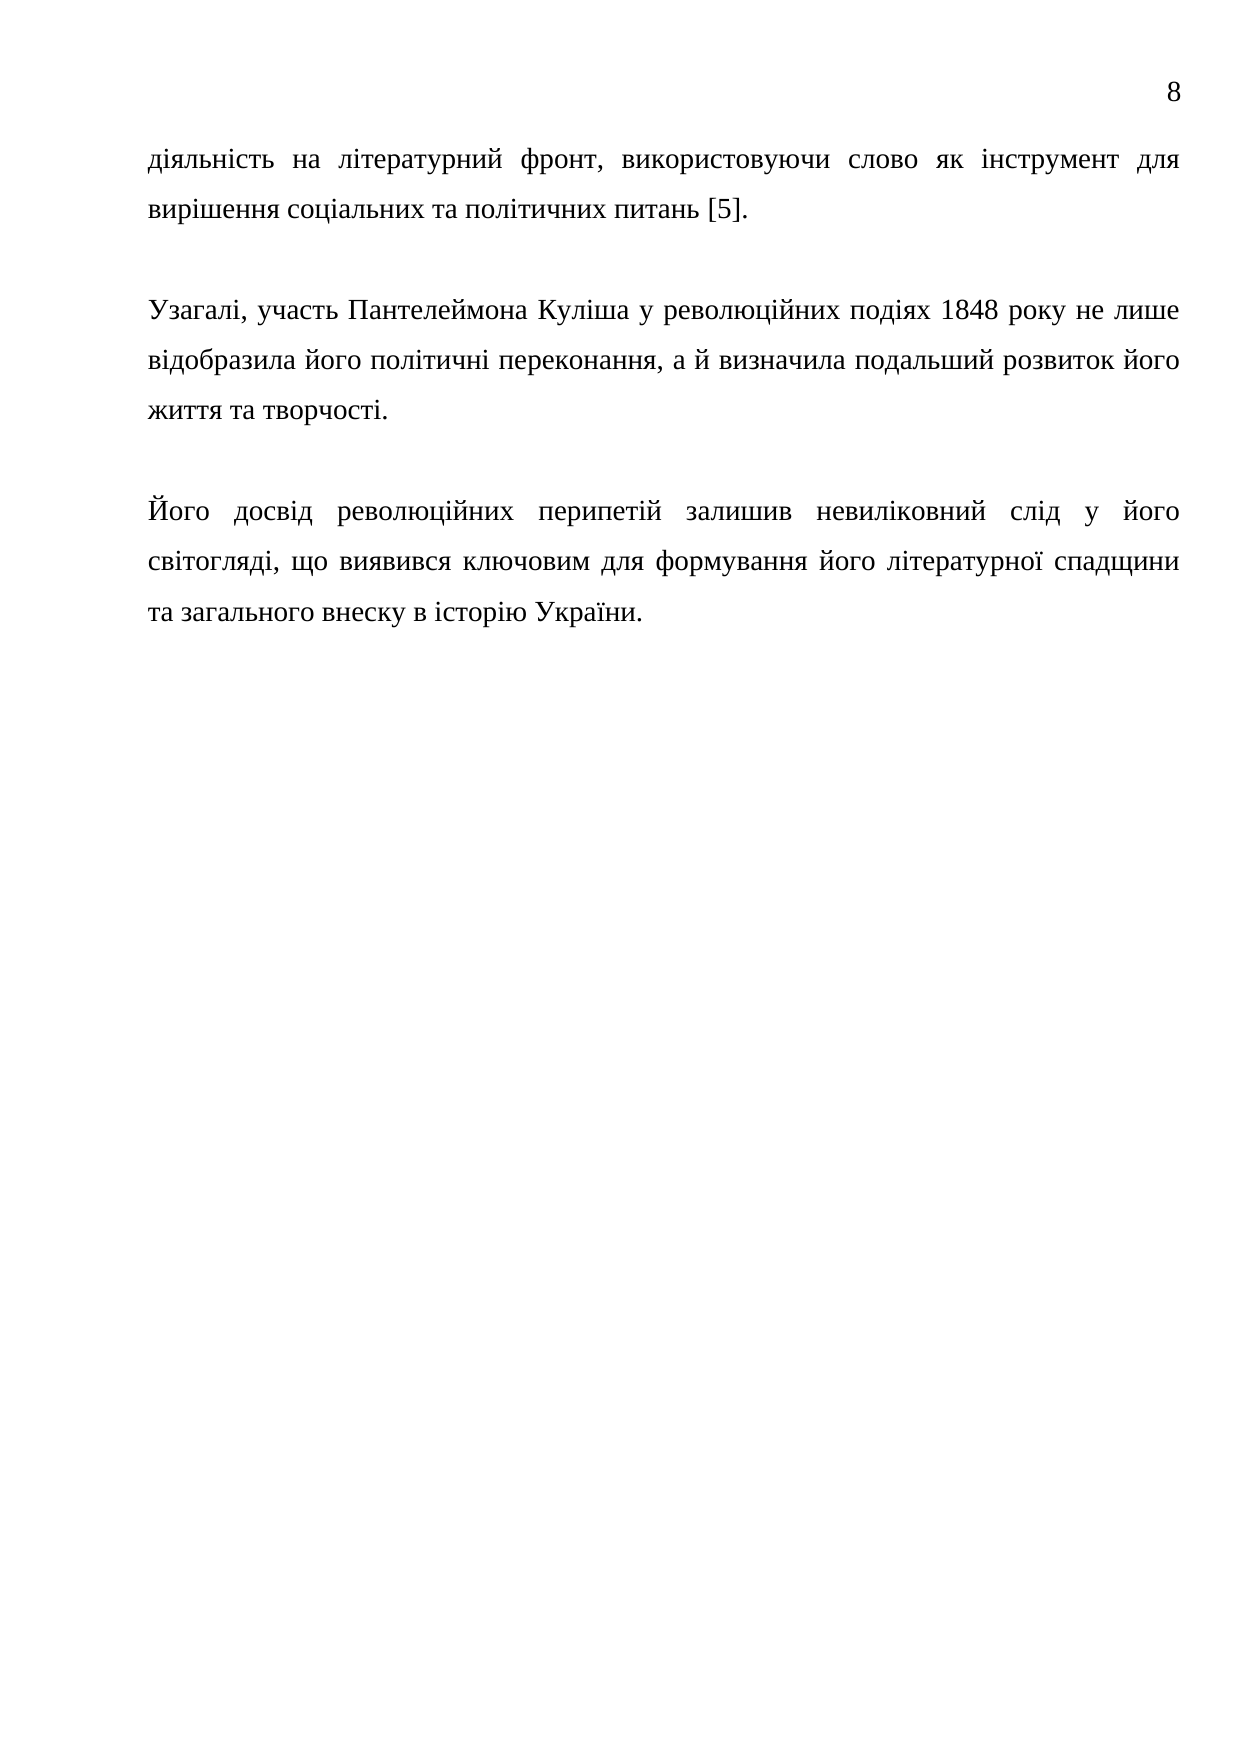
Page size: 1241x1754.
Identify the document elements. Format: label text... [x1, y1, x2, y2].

text Узагалі, участь Пантелеймона Куліша у революційних подіях 1848 року не лише відобразила його політичні переконання, а й визначила подальший розвиток його життя та творчості. [148, 292, 1181, 426]
text Його досвід революційних перипетій залишив невиліковний слід у його світогляді, що виявився ключовим для формування його літературної спадщини та загального внеску в історію України. [148, 493, 1181, 627]
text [148, 141, 1181, 225]
